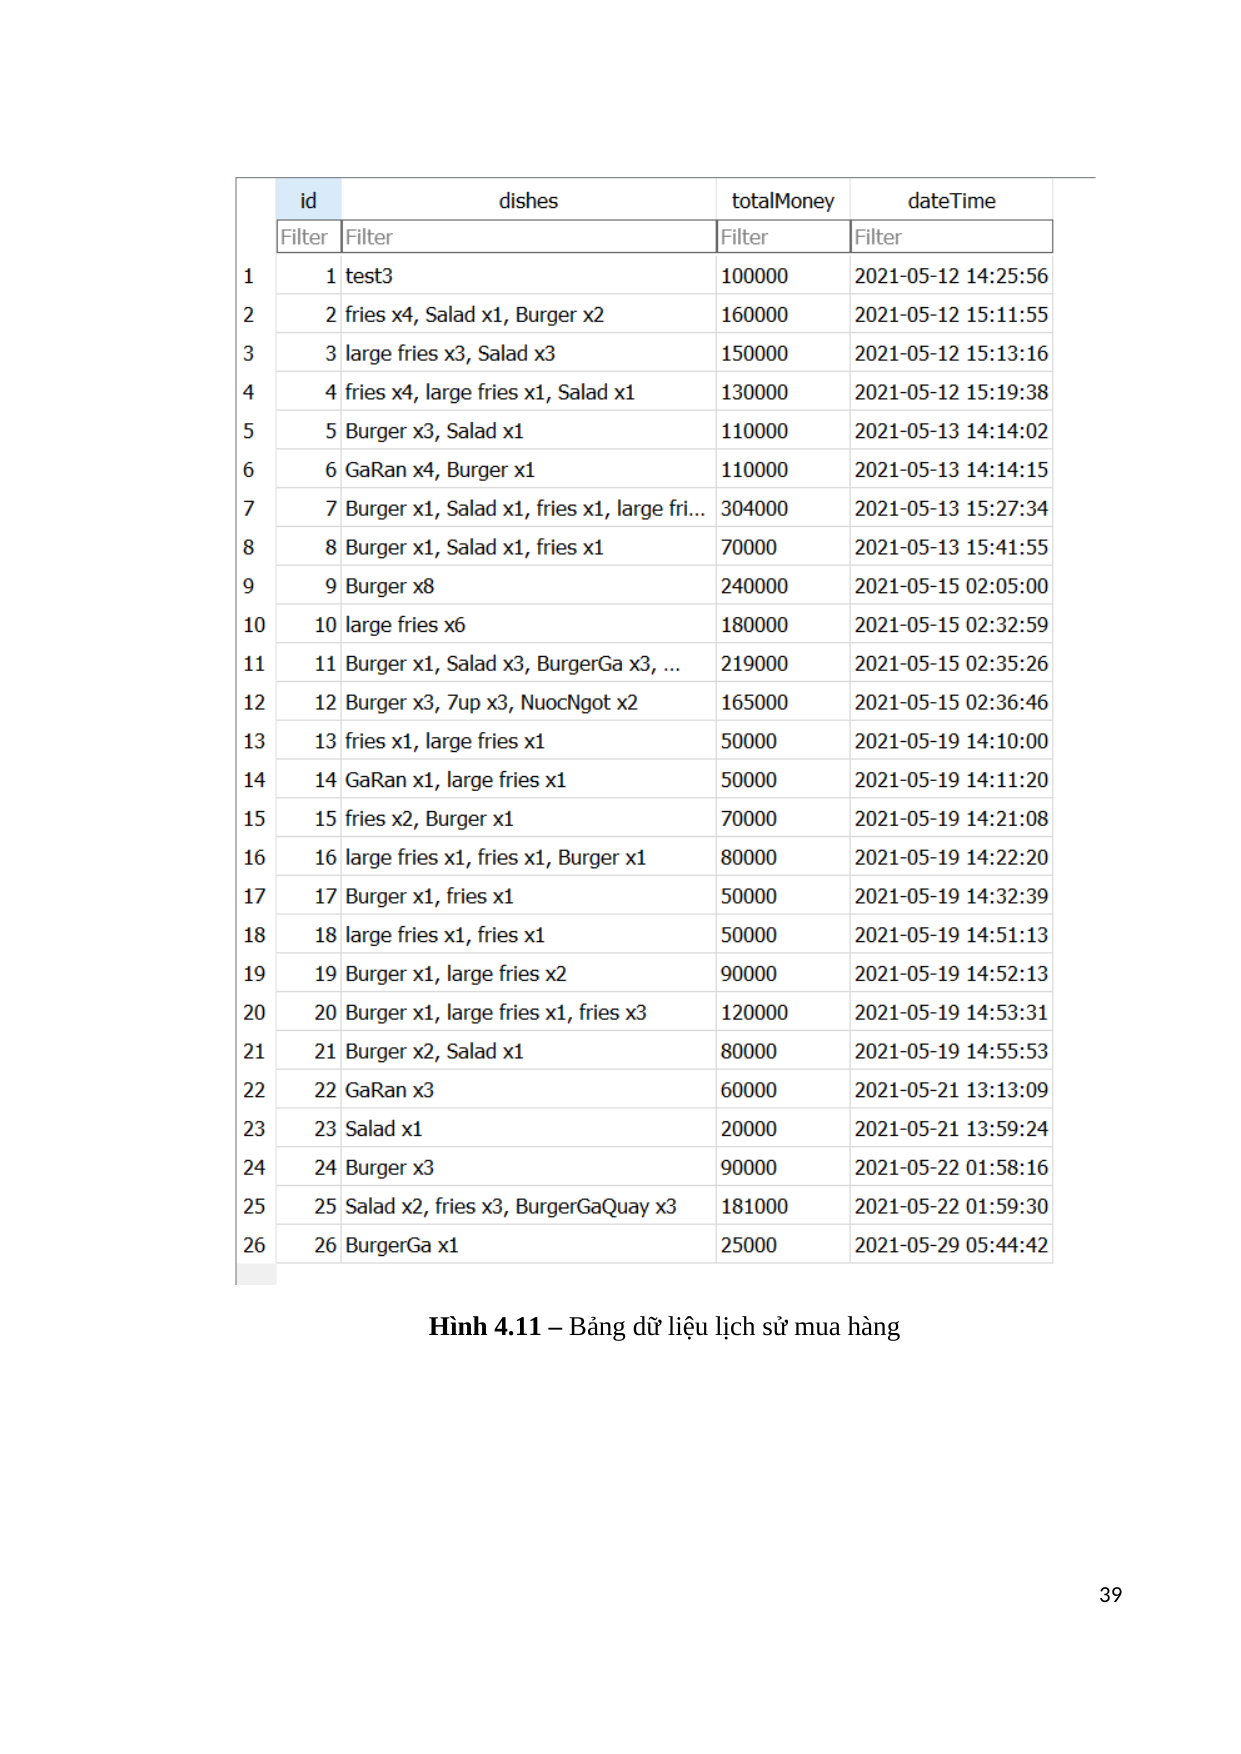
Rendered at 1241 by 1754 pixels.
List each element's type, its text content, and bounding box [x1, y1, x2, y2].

picture [233, 177, 1096, 1285]
